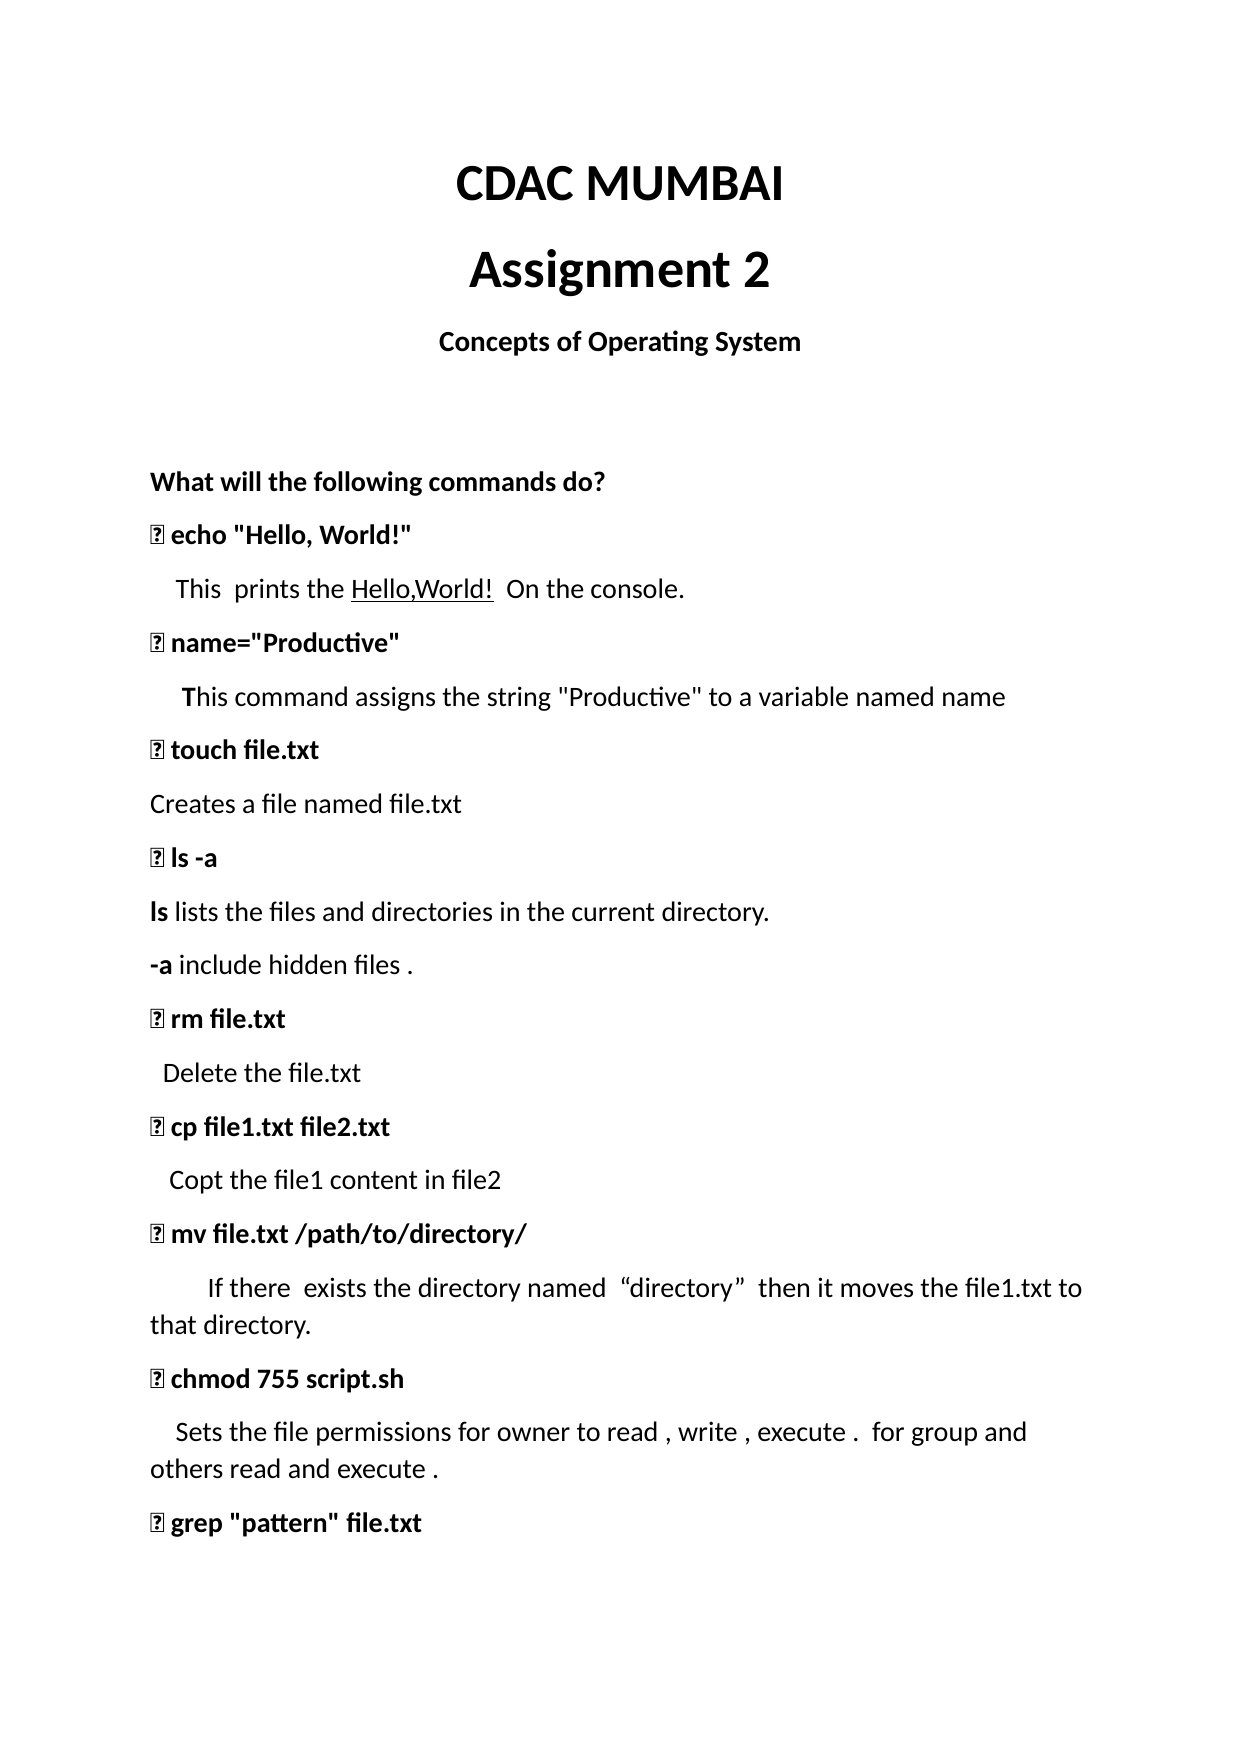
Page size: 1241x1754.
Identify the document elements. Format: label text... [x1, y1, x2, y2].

text Delete the file.txt [150, 1055, 1090, 1089]
text  echo "Hello, World!" [150, 517, 1090, 552]
text This command assigns the string "Productive" to a variable named name [150, 678, 1090, 713]
text  chmod 755 script.sh [150, 1361, 1090, 1395]
text ls lists the files and directories in the current directory. [150, 893, 1090, 928]
text Sets the file permissions for owner to read , write , execute . for group and others read and execute . [150, 1414, 1090, 1486]
text  cp file1.txt file2.txt [150, 1108, 1090, 1143]
text What will the following commands do? [150, 463, 1090, 498]
text  touch file.txt [150, 732, 1090, 767]
text -a include hidden files . [150, 947, 1090, 982]
text CDAC MUMBAI [150, 150, 1090, 213]
text If there exists the directory named “directory” then it moves the file1.txt to that directory. [150, 1270, 1090, 1341]
text  grep "pattern" file.txt [150, 1505, 1090, 1539]
text Concepts of Operating System [150, 323, 1090, 359]
text Assignment 2 [150, 235, 1090, 301]
text  rm file.txt [150, 1001, 1090, 1035]
text  ls -a [150, 840, 1090, 874]
text  mv file.txt /path/to/directory/ [150, 1216, 1090, 1250]
text  name="Productive" [150, 625, 1090, 659]
text This prints the Hello,World! On the console. [150, 571, 1090, 605]
text Copt the file1 content in file2 [150, 1162, 1090, 1197]
text Creates a file named file.txt [150, 786, 1090, 820]
